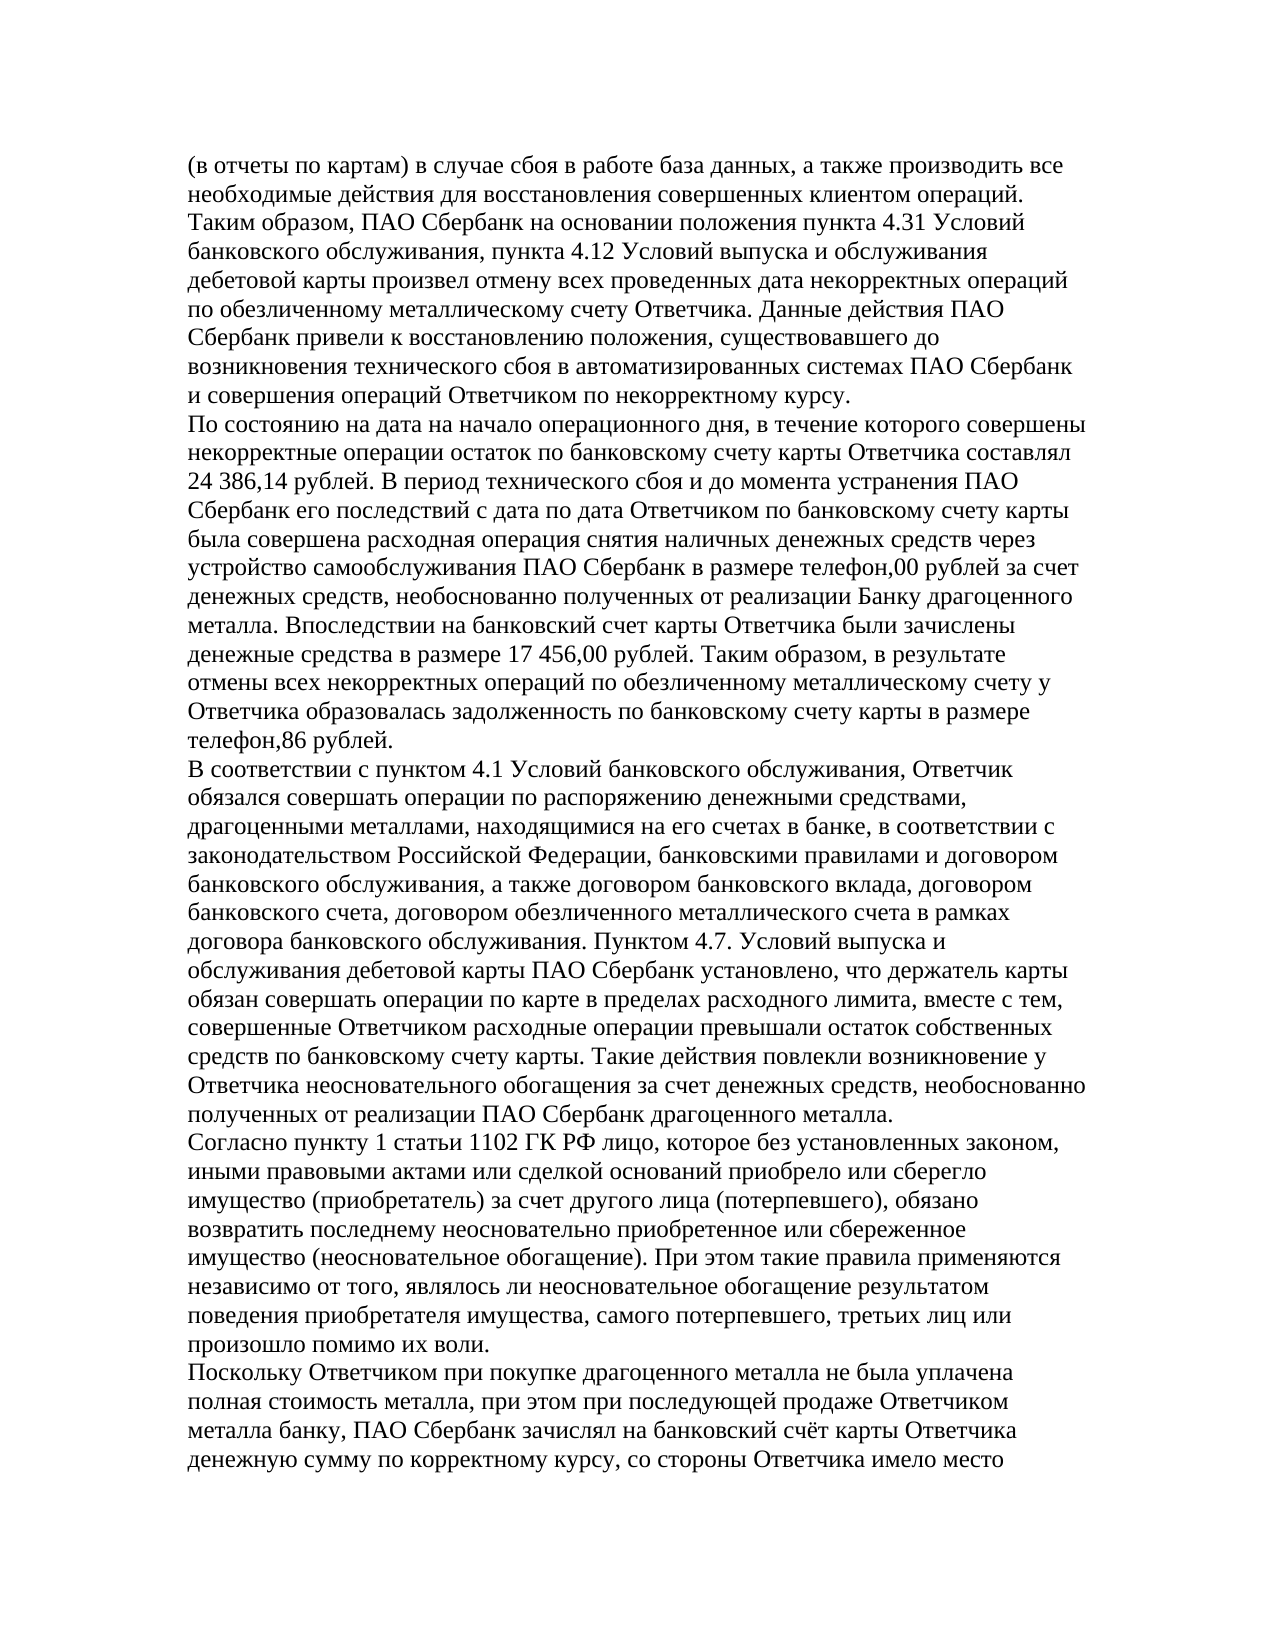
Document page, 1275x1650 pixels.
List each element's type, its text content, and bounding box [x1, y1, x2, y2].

text В соответствии с пунктом 4.1 Условий банковского обслуживания, Ответчик обязался совершать операции по распоряжению денежными средствами, драгоценными металлами, находящимися на его счетах в банке, в соответствии с законодательством Российской Федерации, банковскими правилами и договором банковского обслуживания, а также договором банковского вклада, договором банковского счета, договором обезличенного металлического счета в рамках договора банковского обслуживания. Пунктом 4.7. Условий выпуска и обслуживания дебетовой карты ПАО Сбербанк установлено, что держатель карты обязан совершать операции по карте в пределах расходного лимита, вместе с тем, совершенные Ответчиком расходные операции превышали остаток собственных средств по банковскому счету карты. Такие действия повлекли возникновение у Ответчика неосновательного обогащения за счет денежных средств, необоснованно полученных от реализации ПАО Сбербанк драгоценного металла. [187, 754, 1087, 1127]
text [187, 150, 1087, 409]
text По состоянию на дата на начало операционного дня, в течение которого совершены некорректные операции остаток по банковскому счету карты Ответчика составлял 24 386,14 рублей. В период технического сбоя и до момента устранения ПАО Сбербанк его последствий с дата по дата Ответчиком по банковскому счету карты была совершена расходная операция снятия наличных денежных средств через устройство самообслуживания ПАО Сбербанк в размере телефон,00 рублей за счет денежных средств, необоснованно полученных от реализации Банку драгоценного металла. Впоследствии на банковский счет карты Ответчика были зачислены денежные средства в размере 17 456,00 рублей. Таким образом, в результате отмены всех некорректных операций по обезличенному металлическому счету у Ответчика образовалась задолженность по банковскому счету карты в размере телефон,86 рублей. [187, 409, 1087, 754]
text Согласно пункту 1 статьи 1102 ГК РФ лицо, которое без установленных законом, иными правовыми актами или сделкой оснований приобрело или сберегло имущество (приобретатель) за счет другого лица (потерпевшего), обязано возвратить последнему неосновательно приобретенное или сбереженное имущество (неосновательное обогащение). При этом такие правила применяются независимо от того, являлось ли неосновательное обогащение результатом поведения приобретателя имущества, самого потерпевшего, третьих лиц или произошло помимо их воли. [187, 1127, 1087, 1357]
